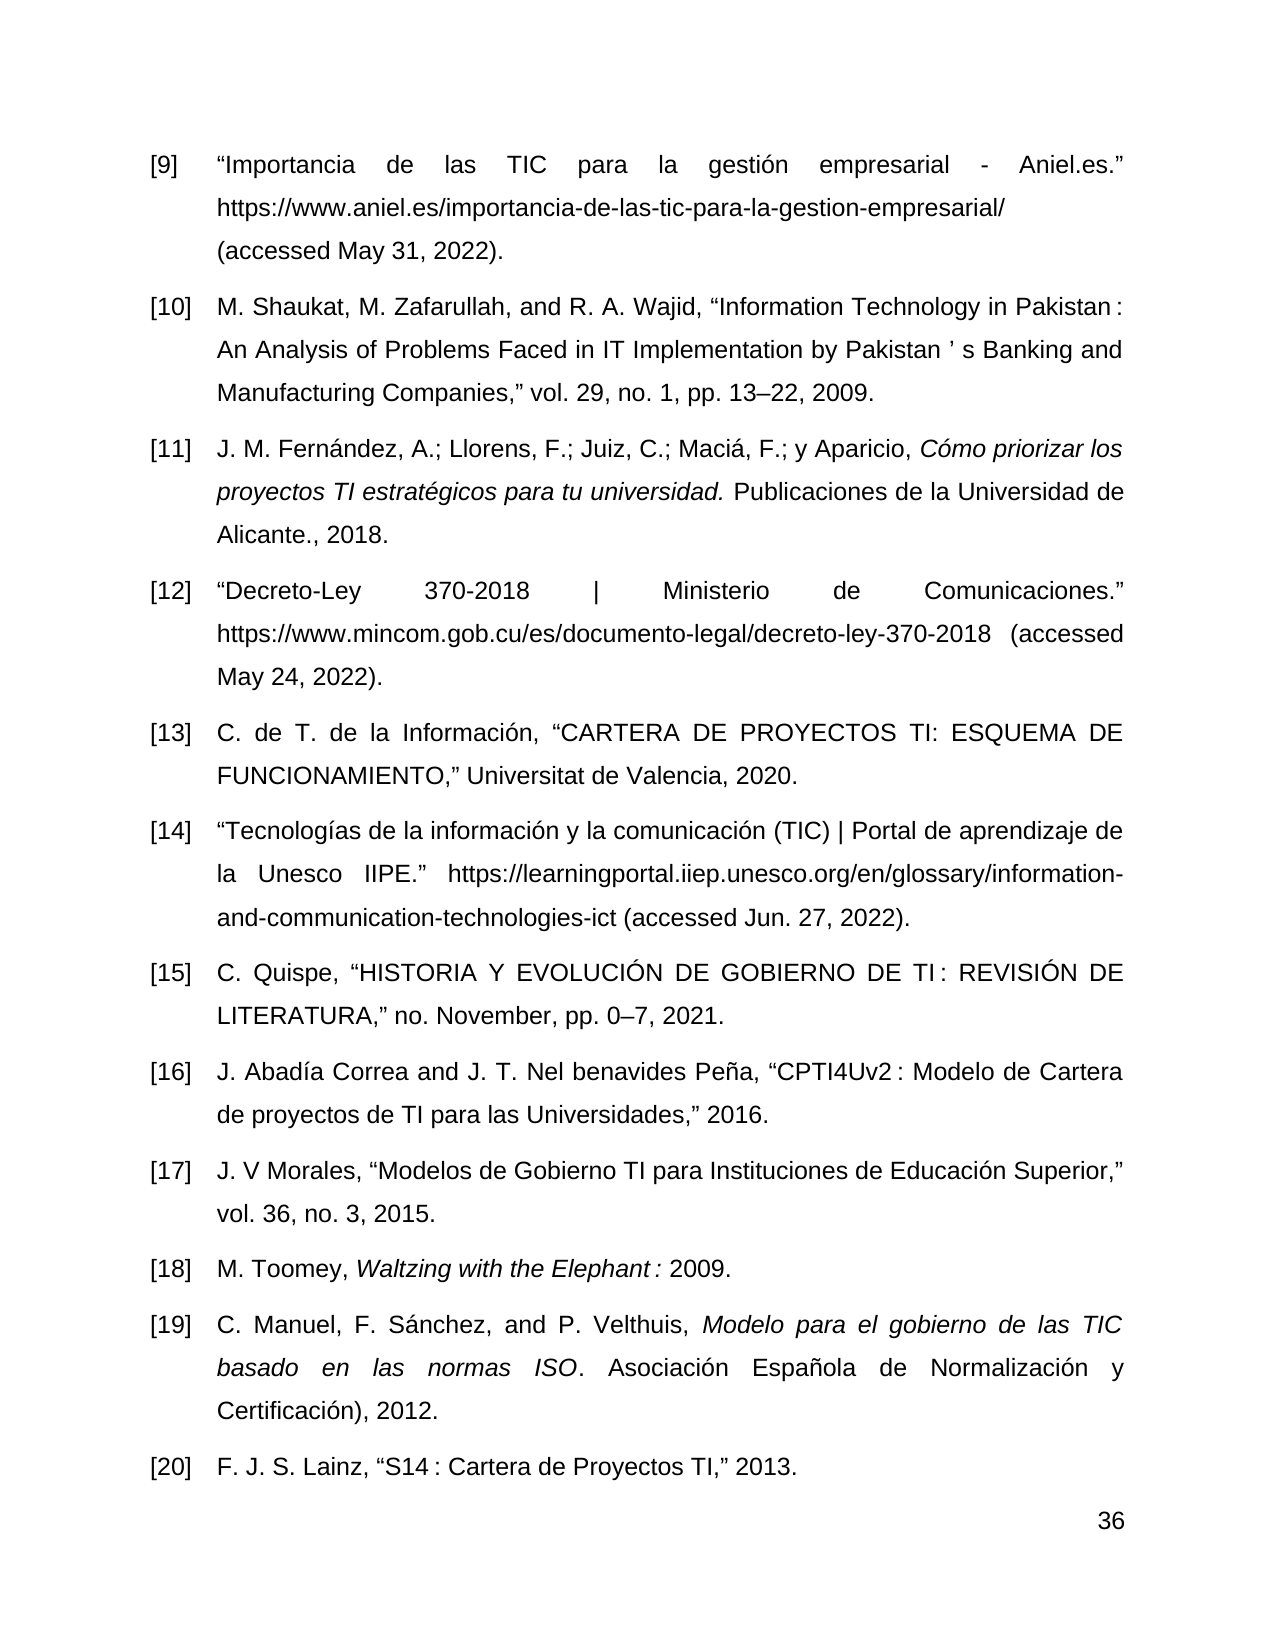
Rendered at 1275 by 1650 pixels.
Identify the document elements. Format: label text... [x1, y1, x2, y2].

text [10] M. Shaukat, M. Zafarullah, and R. A. Wajid, “Information Technology in Pakistan : An Analysis of Problems Faced in IT Implementation by Pakistan ’ s Banking and Manufacturing Companies,” vol. 29, no. 1, pp. 13–22, 2009. [150, 292, 1125, 407]
text [12] “Decreto-Ley 370-2018 | Ministerio de Comunicaciones.” https://www.mincom.gob.cu/es/documento-legal/decreto-ley-370-2018 (accessed May 24, 2022). [150, 576, 1125, 691]
text [11] J. M. Fernández, A.; Llorens, F.; Juiz, C.; Maciá, F.; y Aparicio, Cómo priorizar los proyectos TI estratégicos para tu universidad. Publicaciones de la Universidad de Alicante., 2018. [150, 434, 1125, 549]
text [19] C. Manuel, F. Sánchez, and P. Velthuis, Modelo para el gobierno de las TIC basado en las normas ISO. Asociación Española de Normalización y Certificación), 2012. [150, 1310, 1125, 1425]
text [15] C. Quispe, “HISTORIA Y EVOLUCIÓN DE GOBIERNO DE TI : REVISIÓN DE LITERATURA,” no. November, pp. 0–7, 2021. [150, 958, 1125, 1030]
text [14] “Tecnologías de la información y la comunicación (TIC) | Portal de aprendizaje de la Unesco IIPE.” https://learningportal.iiep.unesco.org/en/glossary/information-and-communication-technologies-ict (accessed Jun. 27, 2022). [150, 816, 1125, 931]
text [13] C. de T. de la Información, “CARTERA DE PROYECTOS TI: ESQUEMA DE FUNCIONAMIENTO,” Universitat de Valencia, 2020. [150, 717, 1125, 789]
text [17] J. V Morales, “Modelos de Gobierno TI para Instituciones de Educación Superior,” vol. 36, no. 3, 2015. [150, 1156, 1125, 1227]
text [9] “Importancia de las TIC para la gestión empresarial - Aniel.es.” https://www.aniel.es/importancia-de-las-tic-para-la-gestion-empresarial/ (accessed May 31, 2022). [150, 150, 1125, 265]
text [20] F. J. S. Lainz, “S14 : Cartera de Proyectos TI,” 2013. [150, 1452, 1125, 1481]
text [16] J. Abadía Correa and J. T. Nel benavides Peña, “CPTI4Uv2 : Modelo de Cartera de proyectos de TI para las Universidades,” 2016. [150, 1057, 1125, 1129]
text [18] M. Toomey, Waltzing with the Elephant : 2009. [150, 1254, 1125, 1283]
